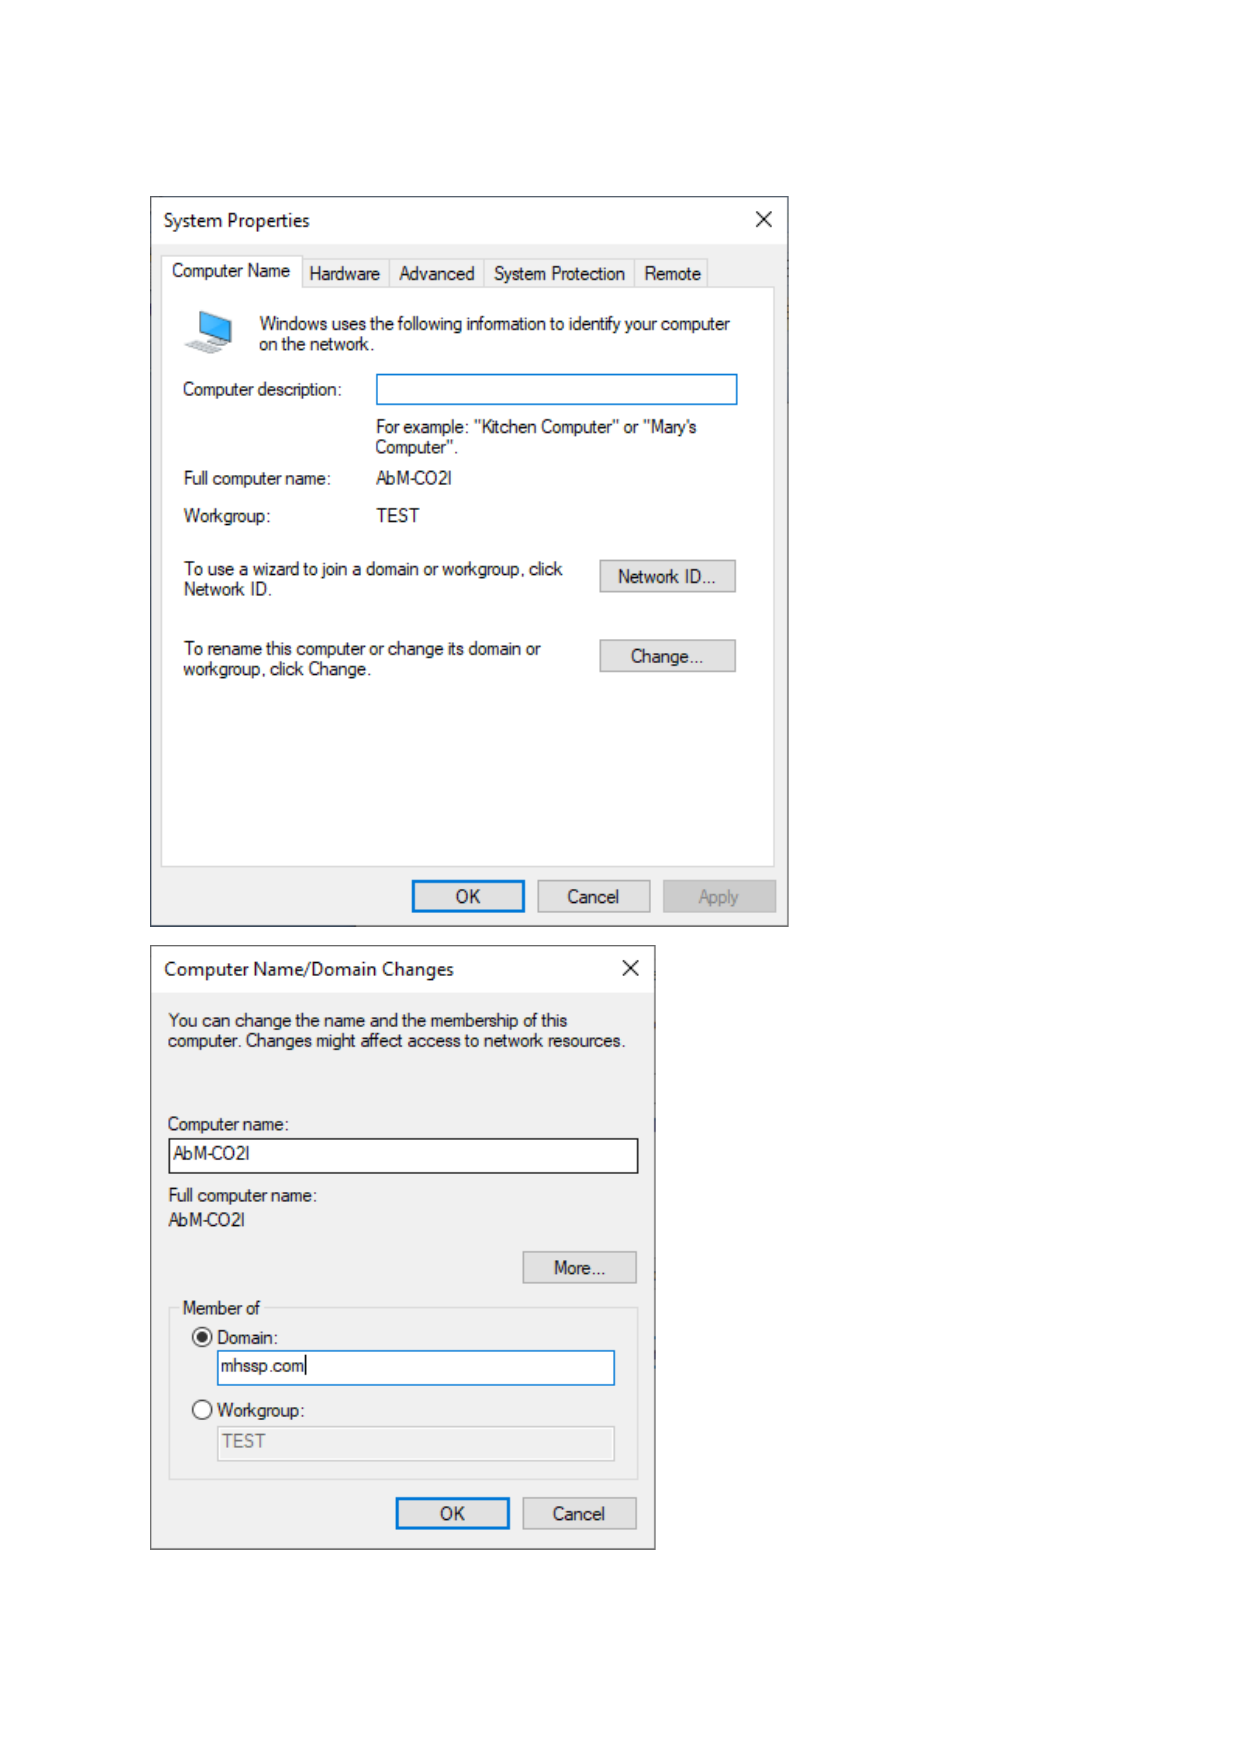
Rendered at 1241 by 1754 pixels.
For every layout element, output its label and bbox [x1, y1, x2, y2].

picture [150, 945, 656, 1550]
picture [150, 196, 789, 927]
